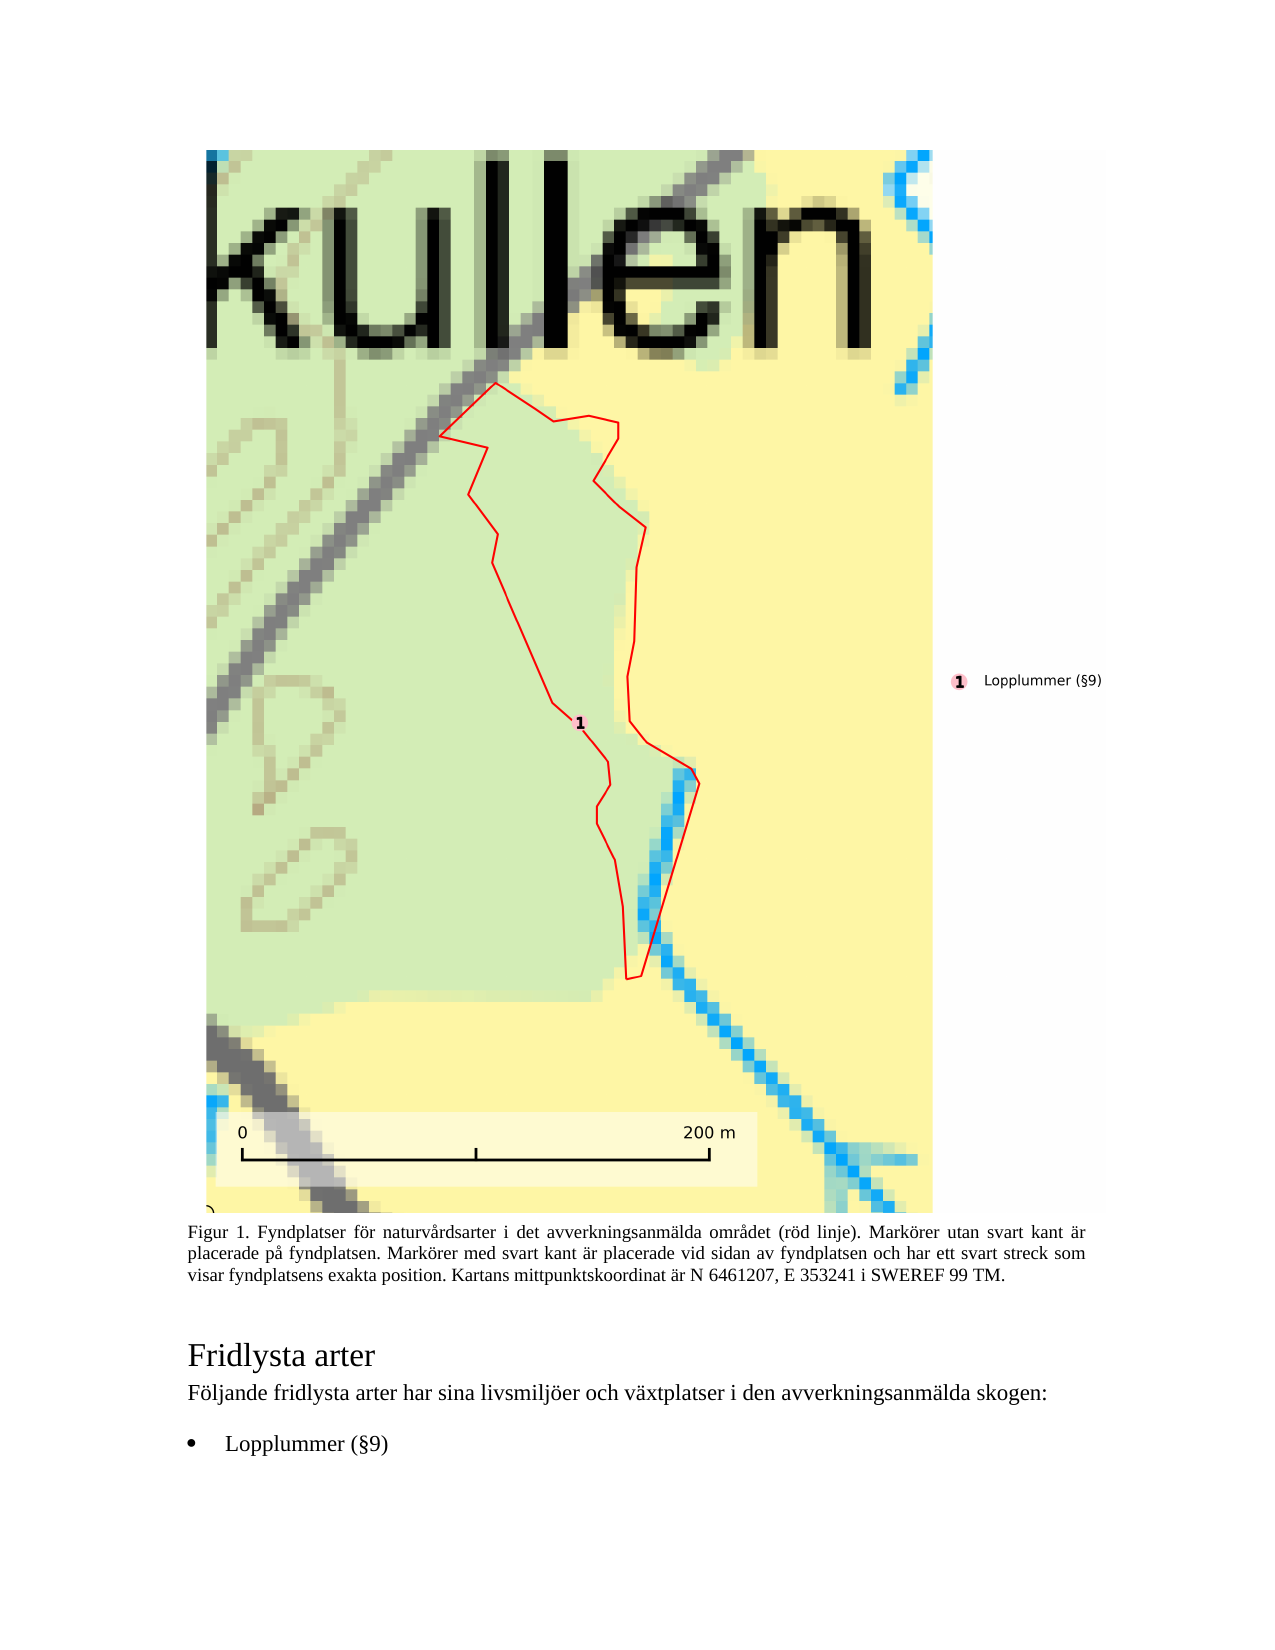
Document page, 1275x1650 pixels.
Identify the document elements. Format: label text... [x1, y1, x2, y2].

subtitle Fridlysta arter [187, 1335, 1087, 1374]
picture [206, 150, 1107, 1213]
list Lopplummer (§9) [187, 1430, 1087, 1457]
text Följande fridlysta arter har sina livsmiljöer och växtplatser i den avverkningsanmälda skogen: [187, 1379, 1087, 1406]
text Figur 1. Fyndplatser för naturvårdsarter i det avverkningsanmälda området (röd linje). Markörer utan svart kant är placerade på fyndplatsen. Markörer med svart kant är placerade vid sidan av fyndplatsen och har ett svart streck som visar fyndplatsens exakta position. Kartans mittpunktskoordinat är N 6461207, E 353241 i SWEREF 99 TM. [187, 1221, 1087, 1285]
